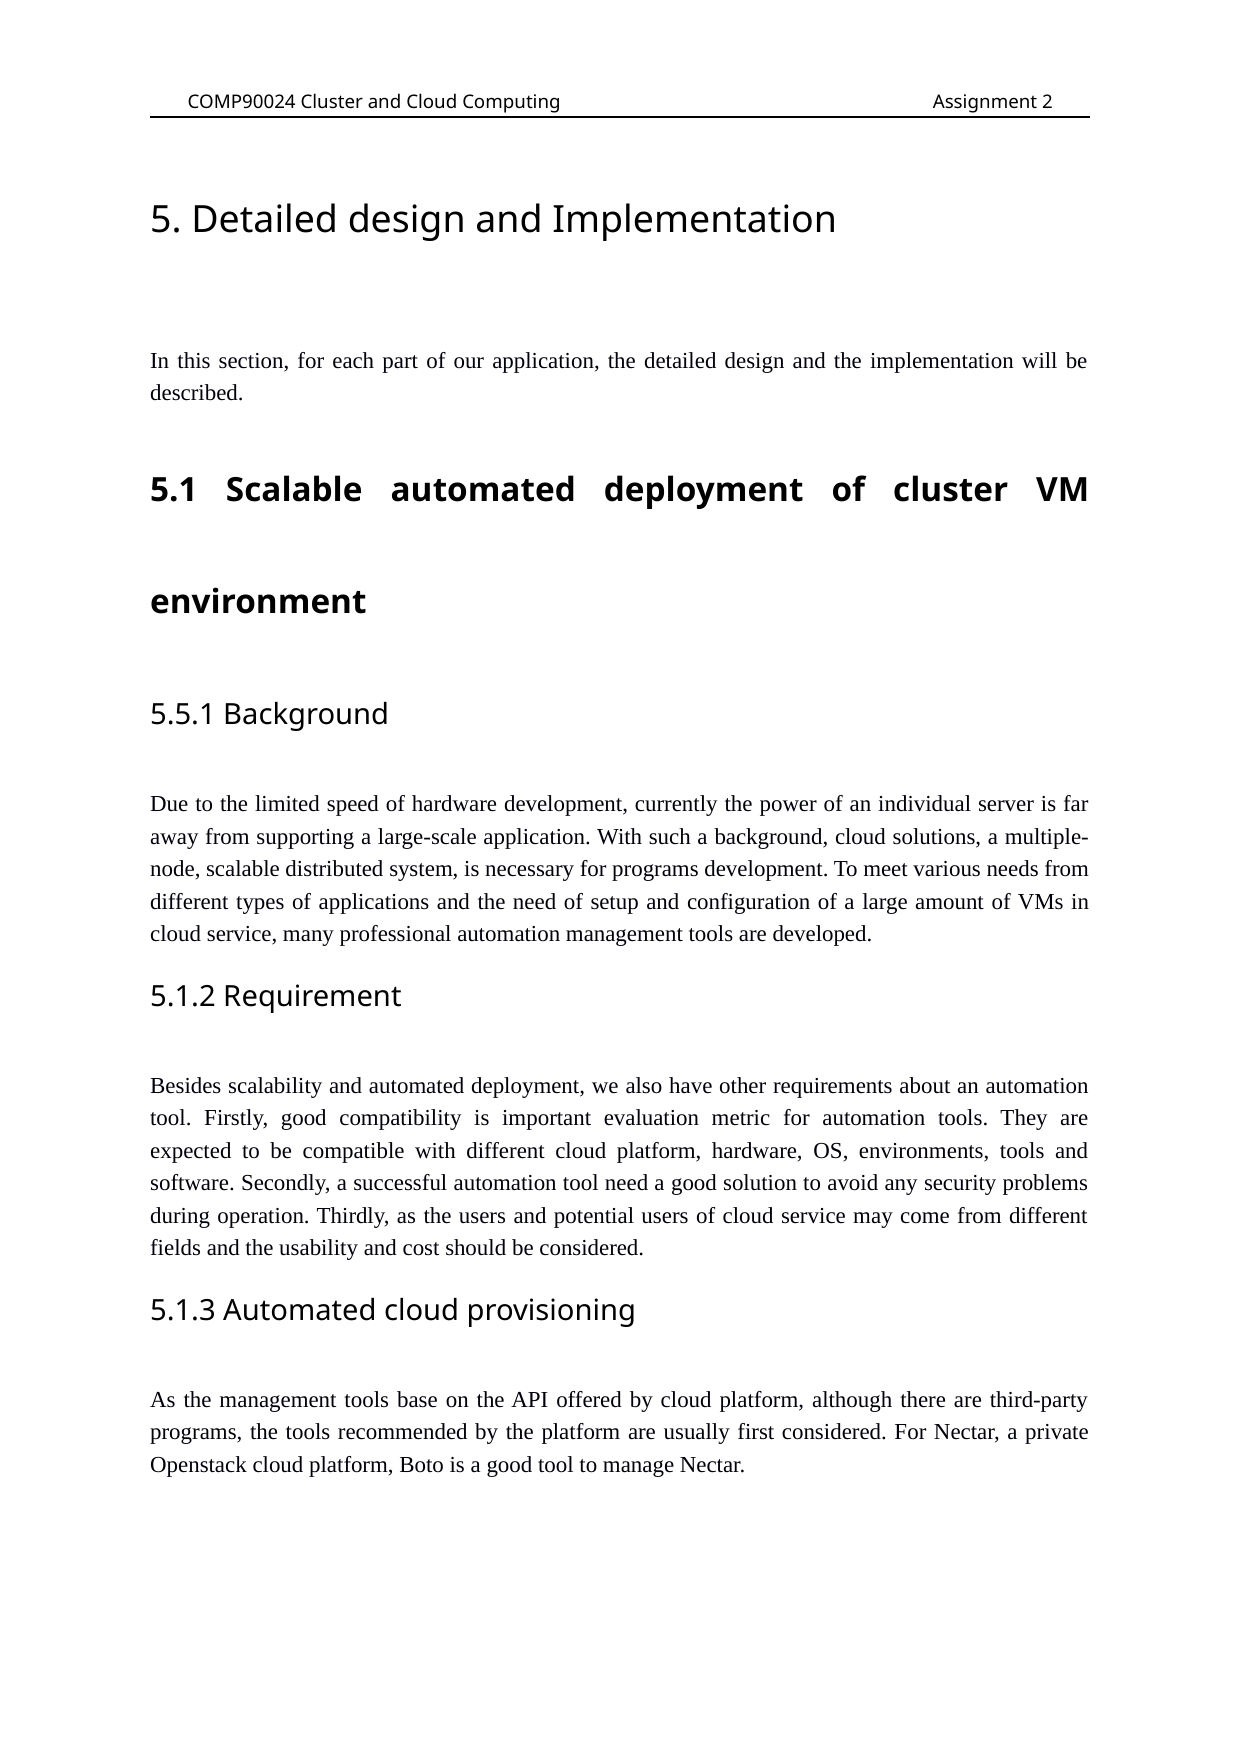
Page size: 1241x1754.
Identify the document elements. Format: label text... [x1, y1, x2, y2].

subtitle 5. Detailed design and Implementation [150, 185, 1090, 250]
subtitle 5.1 Scalable automated deployment of cluster VM environment [150, 456, 1090, 633]
subtitle 5.5.1 Background [150, 681, 1090, 746]
subtitle 5.1.2 Requirement [150, 962, 1090, 1027]
text Due to the limited speed of hardware development, currently the power of an individual server is far away from supporting a large-scale application. With such a background, cloud solutions, a multiple-node, scalable distributed system, is necessary for programs development. To meet various needs from different types of applications and the need of setup and configuration of a large amount of VMs in cloud service, many professional automation management tools are developed. [150, 787, 1090, 950]
text Besides scalability and automated deployment, we also have other requirements about an automation tool. Firstly, good compatibility is important evaluation metric for automation tools. They are expected to be compatible with different cloud platform, hardware, OS, environments, tools and software. Secondly, a successful automation tool need a good solution to avoid any security problems during operation. Thirdly, as the users and potential users of cloud service may come from different fields and the usability and cost should be considered. [150, 1069, 1090, 1264]
text As the management tools base on the API offered by cloud platform, although there are third-party programs, the tools recommended by the platform are usually first considered. For Nectar, a private Openstack cloud platform, Boto is a good tool to manage Nectar. [150, 1383, 1090, 1480]
text In this section, for each part of our application, the detailed design and the implementation will be described. [150, 344, 1090, 409]
subtitle 5.1.3 Automated cloud provisioning [150, 1276, 1090, 1341]
